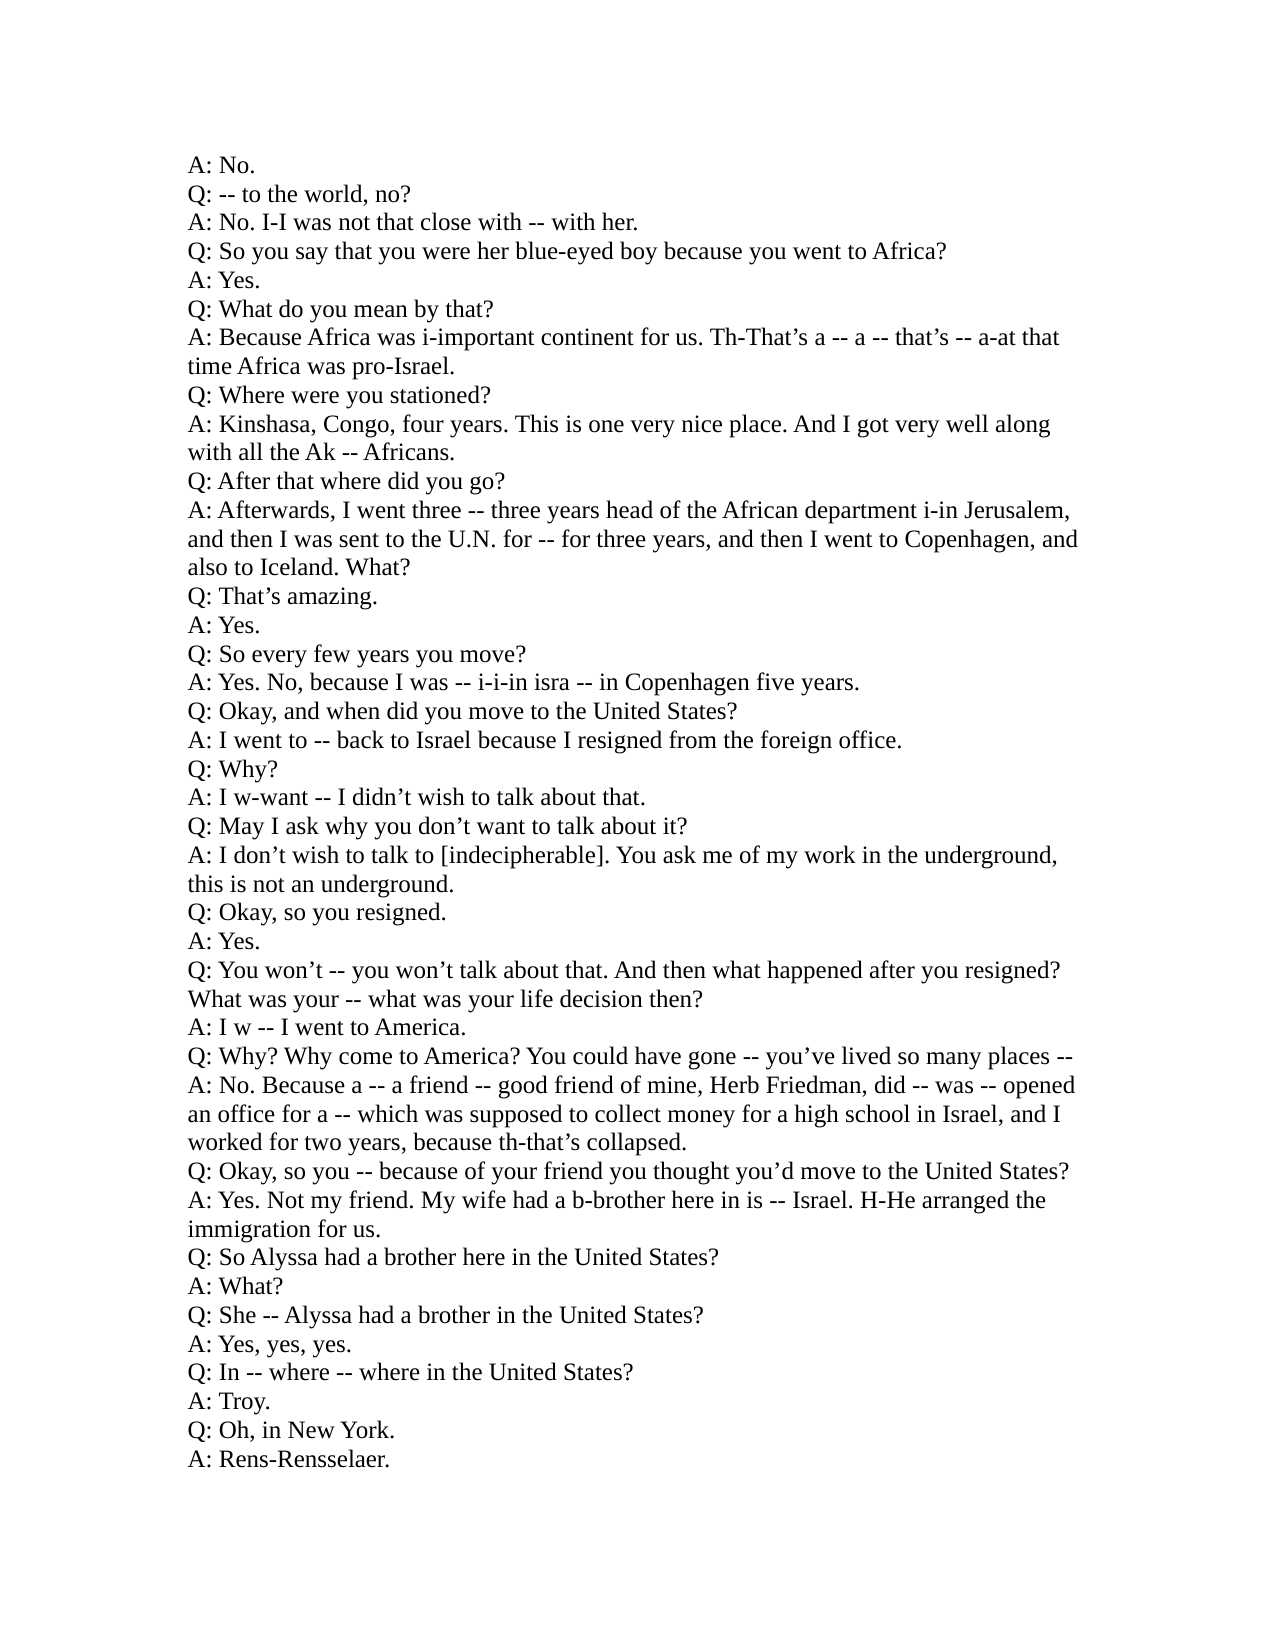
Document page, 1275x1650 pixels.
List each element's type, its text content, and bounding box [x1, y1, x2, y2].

text Q: Where were you stationed? [187, 409, 1087, 437]
text Q: What do you mean by that? [187, 322, 1087, 351]
text Q: Okay, so you resigned. [187, 926, 1087, 955]
text A: I don’t wish to talk to [indecipherable]. You ask me of my work in the underground, this is not an underground. [187, 869, 1087, 926]
text A: Yes. [187, 294, 1087, 322]
text Q: Okay, and when did you move to the United States? [187, 725, 1087, 754]
text A: I w-want -- I didn’t wish to talk about that. [187, 811, 1087, 840]
text A: No. I-I was not that close with -- with her. [187, 236, 1087, 265]
text A: Yes, yes, yes. [187, 1357, 1087, 1386]
text A: Afterwards, I went three -- three years head of the African department i-in Jerusalem, and then I was sent to the U.N. for -- for three years, and then I went to Copenhagen, and also to Iceland. What? [187, 524, 1087, 610]
text Q: In -- where -- where in the United States? [187, 1386, 1087, 1415]
text Q: Okay, so you -- because of your friend you thought you’d move to the United States? [187, 1185, 1087, 1214]
text Q: She -- Alyssa had a brother in the United States? [187, 1329, 1087, 1357]
text A: Troy. [187, 1415, 1087, 1444]
text Q: You won’t -- you won’t talk about that. And then what happened after you resigned? What was your -- what was your life decision then? [187, 984, 1087, 1041]
text Q: After that where did you go? [187, 495, 1087, 524]
text A: Kinshasa, Congo, four years. This is one very nice place. And I got very well along with all the Ak -- Africans. [187, 437, 1087, 495]
text A: No. [187, 179, 1087, 207]
text Q: So Alyssa had a brother here in the United States? [187, 1271, 1087, 1300]
text Q: So you had to become the intellect to explain pro -- [187, 150, 1087, 179]
text A: I w -- I went to America. [187, 1041, 1087, 1070]
text Q: Oh, in New York. [187, 1444, 1087, 1472]
text Q: So you say that you were her blue-eyed boy because you went to Africa? [187, 265, 1087, 294]
text Q: Why? [187, 782, 1087, 811]
text Q: Why? Why come to America? You could have gone -- you’ve lived so many places -- [187, 1070, 1087, 1099]
text Q: May I ask why you don’t want to talk about it? [187, 840, 1087, 869]
text Q: That’s amazing. [187, 610, 1087, 639]
text Q: -- to the world, no? [187, 207, 1087, 236]
text A: Yes. [187, 955, 1087, 984]
text A: Because Africa was i-important continent for us. Th-That’s a -- a -- that’s -- a-at that time Africa was pro-Israel. [187, 351, 1087, 409]
text A: I went to -- back to Israel because I resigned from the foreign office. [187, 754, 1087, 782]
text A: Yes. No, because I was -- i-i-in isra -- in Copenhagen five years. [187, 696, 1087, 725]
text Q: So every few years you move? [187, 667, 1087, 696]
text A: Yes. Not my friend. My wife had a b-brother here in is -- Israel. H-He arranged the immigration for us. [187, 1214, 1087, 1271]
text A: No. Because a -- a friend -- good friend of mine, Herb Friedman, did -- was -- opened an office for a -- which was supposed to collect money for a high school in Israel, and I worked for two years, because th-that’s collapsed. [187, 1099, 1087, 1185]
text A: What? [187, 1300, 1087, 1329]
text A: Yes. [187, 639, 1087, 667]
